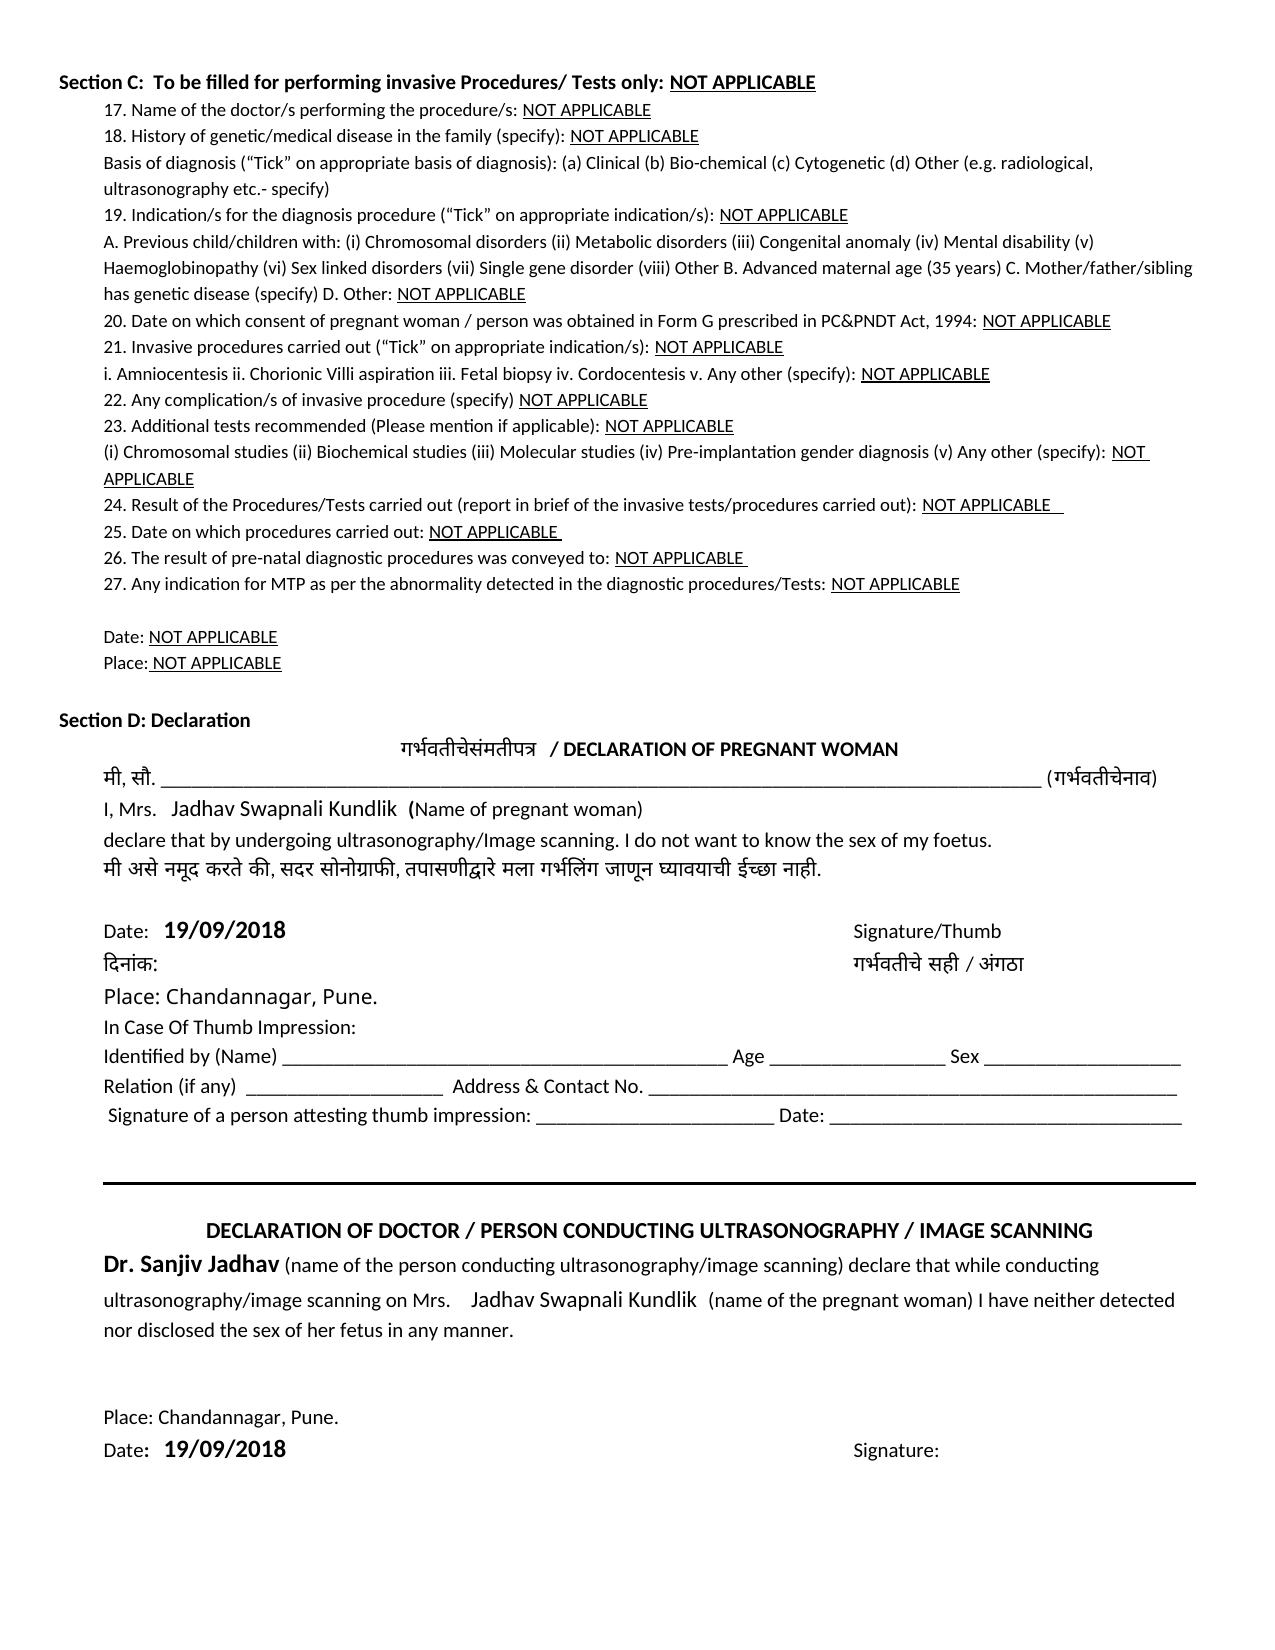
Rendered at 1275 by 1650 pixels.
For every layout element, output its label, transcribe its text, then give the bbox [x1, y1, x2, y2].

text (i) Chromosomal studies (ii) Biochemical studies (iii) Molecular studies (iv) Pre-implantation gender diagnosis (v) Any other (specify): NOT APPLICABLE [103, 441, 1196, 490]
text 21. Invasive procedures carried out (“Tick” on appropriate indication/s): NOT APPLICABLE [103, 335, 1196, 358]
text I, Mrs. (Name of pregnant woman) [103, 794, 1196, 823]
text गर्भवतीचेसंमतीपत्र / DECLARATION OF PREGNANT WOMAN [103, 736, 1196, 762]
text Section C: To be filled for performing invasive Procedures/ Tests only: NOT APPLICABLE [0, 69, 1275, 94]
text 20. Date on which consent of pregnant woman / person was obtained in Form G prescribed in PC&PNDT Act, 1994: NOT APPLICABLE [103, 309, 1196, 332]
text 25. Date on which procedures carried out: NOT APPLICABLE [103, 520, 1196, 543]
text Basis of diagnosis (“Tick” on appropriate basis of diagnosis): (a) Clinical (b) Bio-chemical (c) Cytogenetic (d) Other (e.g. radiological, ultrasonography etc.- specify) [103, 151, 1196, 200]
text Date: NOT APPLICABLE [103, 625, 1196, 648]
text 18. History of genetic/medical disease in the family (specify): NOT APPLICABLE [103, 124, 1196, 147]
text A. Previous child/children with: (i) Chromosomal disorders (ii) Metabolic disorders (iii) Congenital anomaly (iv) Mental disability (v) Haemoglobinopathy (vi) Sex linked disorders (vii) Single gene disorder (viii) Other B. Advanced maternal age (35 years) C. Mother/father/sibling has genetic disease (specify) D. Other: NOT APPLICABLE [103, 230, 1196, 306]
text i. Amniocentesis ii. Chorionic Villi aspiration iii. Fetal biopsy iv. Cordocentesis v. Any other (specify): NOT APPLICABLE [103, 362, 1196, 384]
text Identified by (Name) ___________________________________________ Age _________________ Sex ___________________ [103, 1044, 1196, 1069]
text Place: Chandannagar, Pune. [103, 1404, 1196, 1430]
text Signature of a person attesting thumb impression: _______________________ Date: __________________________________ [103, 1102, 1196, 1182]
text declare that by undergoing ultrasonography/Image scanning. I do not want to know the sex of my foetus. [103, 827, 1196, 852]
text Relation (if any) ___________________ Address & Contact No. ___________________________________________________ [103, 1073, 1196, 1098]
text मी असे नमूद करते की, सदर सोनोग्राफी, तपासणीद्वारे मला गर्भलिंग जाणून घ्यावयाची ईच्छा नाही. [103, 856, 1196, 881]
text Date: Signature: [103, 1434, 1196, 1464]
text Date: Signature/Thumb [103, 914, 1196, 945]
text Dr. Sanjiv Jadhav (name of the person conducting ultrasonography/image scanning) declare that while conducting ultrasonography/image scanning on Mrs. (name of the pregnant woman) I have neither detected nor disclosed the sex of her fetus in any manner. [103, 1248, 1196, 1343]
text मी, सौ. _____________________________________________________________________________________ (गर्भवतीचेनाव) [103, 765, 1196, 791]
text 27. Any indication for MTP as per the abnormality detected in the diagnostic procedures/Tests: NOT APPLICABLE [103, 572, 1196, 595]
text Section D: Declaration [59, 707, 1196, 732]
text Place: NOT APPLICABLE [103, 652, 1196, 674]
text Place: Chandannagar, Pune. [103, 982, 1196, 1010]
text 26. The result of pre-natal diagnostic procedures was conveyed to: NOT APPLICABLE [103, 546, 1196, 569]
text दिनांक: गर्भवतीचे सही / अंगठा [103, 949, 1196, 978]
text 17. Name of the doctor/s performing the procedure/s: NOT APPLICABLE [103, 98, 1196, 121]
text DECLARATION OF DOCTOR / PERSON CONDUCTING ULTRASONOGRAPHY / IMAGE SCANNING [103, 1216, 1196, 1244]
text 24. Result of the Procedures/Tests carried out (report in brief of the invasive tests/procedures carried out): NOT APPLICABLE [103, 493, 1196, 516]
text 19. Indication/s for the diagnosis procedure (“Tick” on appropriate indication/s): NOT APPLICABLE [103, 203, 1196, 226]
text In Case Of Thumb Impression: [103, 1014, 1196, 1040]
text 23. Additional tests recommended (Please mention if applicable): NOT APPLICABLE [103, 414, 1196, 437]
text 22. Any complication/s of invasive procedure (specify) NOT APPLICABLE [103, 388, 1196, 411]
